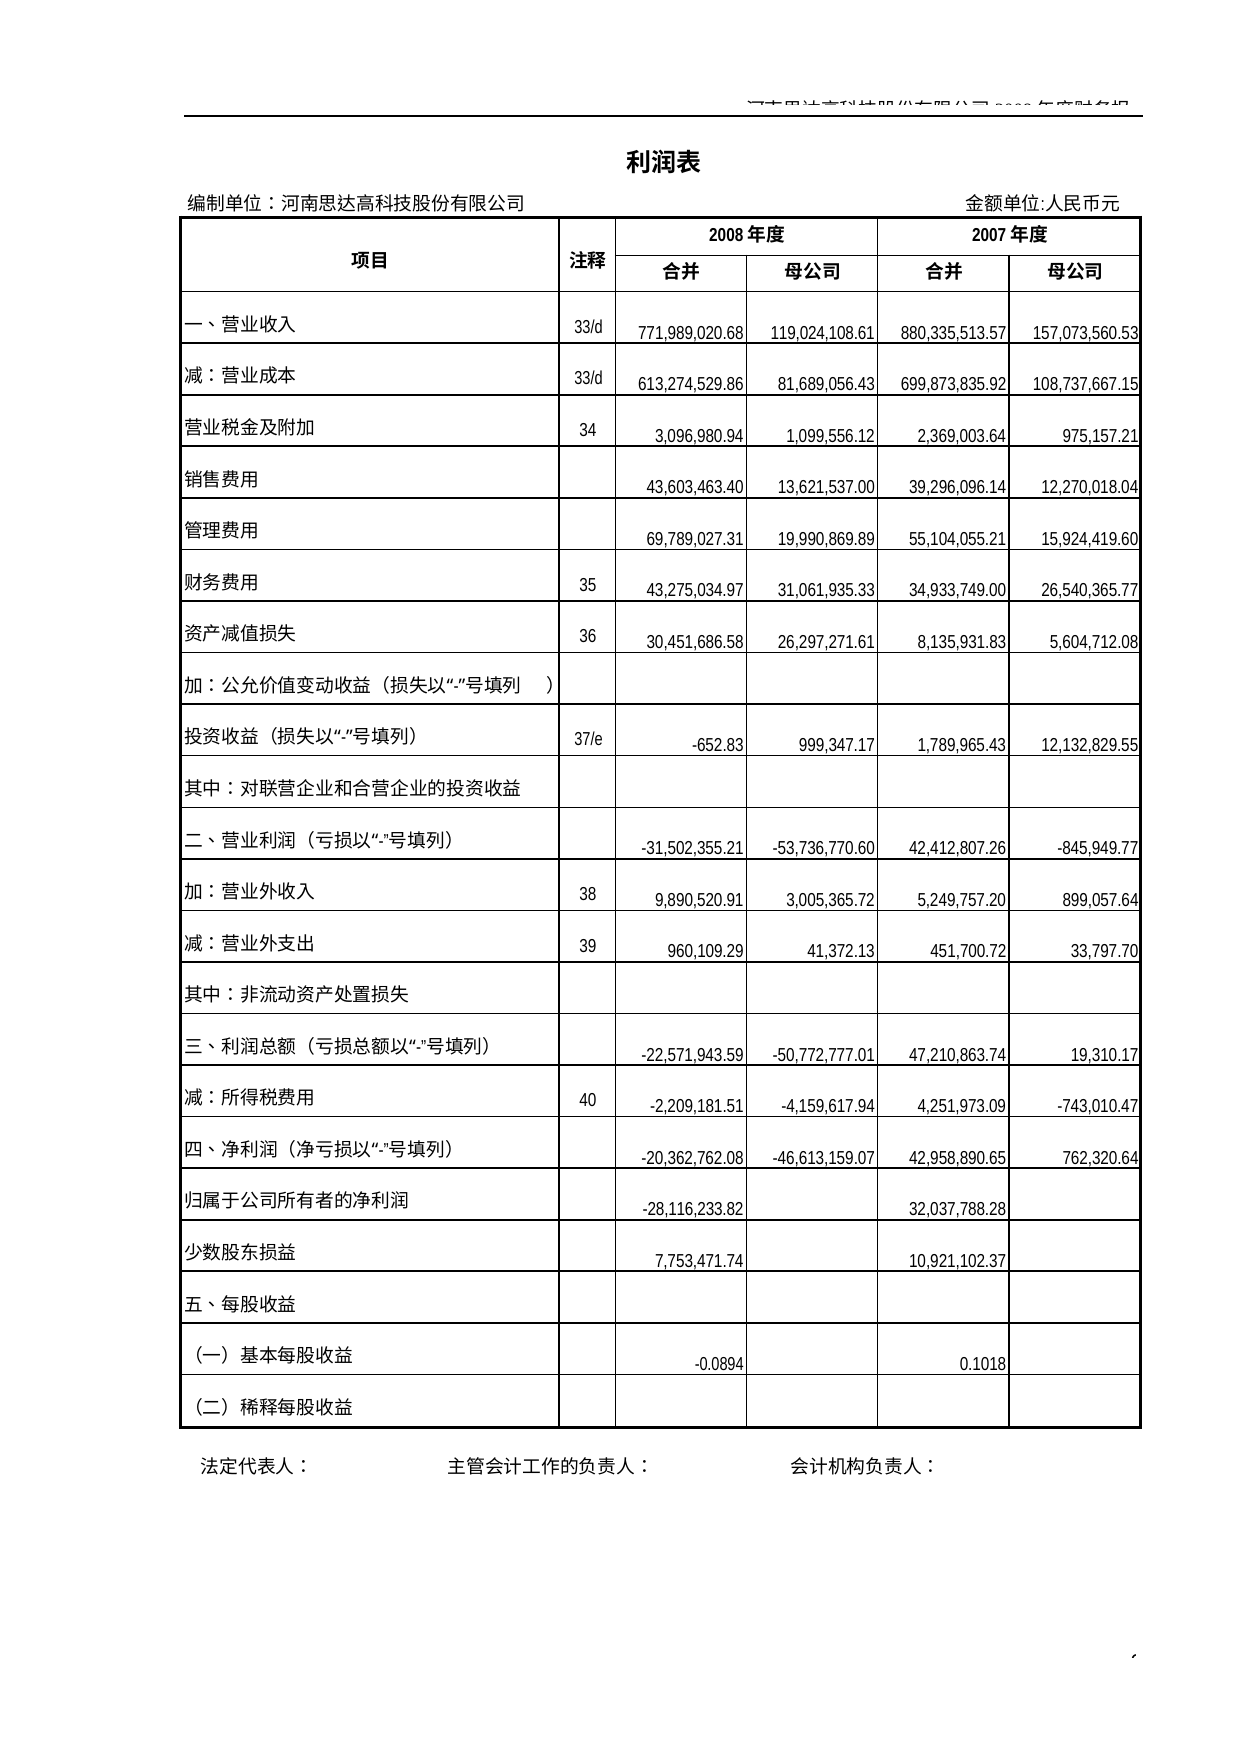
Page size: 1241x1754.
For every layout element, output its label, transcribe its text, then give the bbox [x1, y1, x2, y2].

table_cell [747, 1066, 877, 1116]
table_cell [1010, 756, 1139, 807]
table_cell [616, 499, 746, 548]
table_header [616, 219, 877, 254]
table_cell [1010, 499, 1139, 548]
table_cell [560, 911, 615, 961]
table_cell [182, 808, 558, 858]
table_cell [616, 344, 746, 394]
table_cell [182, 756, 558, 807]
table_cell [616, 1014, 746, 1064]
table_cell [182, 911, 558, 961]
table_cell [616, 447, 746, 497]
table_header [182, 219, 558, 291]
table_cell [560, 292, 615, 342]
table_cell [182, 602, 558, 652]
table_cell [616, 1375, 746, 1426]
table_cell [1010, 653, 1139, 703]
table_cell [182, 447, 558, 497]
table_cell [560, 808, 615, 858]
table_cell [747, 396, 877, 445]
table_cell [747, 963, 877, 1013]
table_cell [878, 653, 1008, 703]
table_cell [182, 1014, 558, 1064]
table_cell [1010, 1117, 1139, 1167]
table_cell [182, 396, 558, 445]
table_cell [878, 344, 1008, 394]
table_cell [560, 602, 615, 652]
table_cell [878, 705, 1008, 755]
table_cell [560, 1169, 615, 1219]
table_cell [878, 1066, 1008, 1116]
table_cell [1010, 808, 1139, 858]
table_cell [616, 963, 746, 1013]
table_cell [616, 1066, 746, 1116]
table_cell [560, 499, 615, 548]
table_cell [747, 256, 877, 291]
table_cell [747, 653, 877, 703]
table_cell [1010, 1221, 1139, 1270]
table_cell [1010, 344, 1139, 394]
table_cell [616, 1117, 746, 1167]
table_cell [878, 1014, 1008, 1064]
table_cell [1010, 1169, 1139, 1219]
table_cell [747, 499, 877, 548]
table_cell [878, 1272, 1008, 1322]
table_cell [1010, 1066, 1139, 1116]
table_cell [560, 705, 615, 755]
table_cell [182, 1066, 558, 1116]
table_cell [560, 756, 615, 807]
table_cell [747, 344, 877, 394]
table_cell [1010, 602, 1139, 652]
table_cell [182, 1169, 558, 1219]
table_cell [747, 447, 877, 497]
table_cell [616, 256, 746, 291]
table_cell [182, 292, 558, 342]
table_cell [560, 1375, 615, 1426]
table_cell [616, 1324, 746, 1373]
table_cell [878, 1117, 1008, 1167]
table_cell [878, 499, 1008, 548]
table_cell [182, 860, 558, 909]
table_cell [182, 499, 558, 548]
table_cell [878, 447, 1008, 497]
text 利润表 [171, 145, 1157, 179]
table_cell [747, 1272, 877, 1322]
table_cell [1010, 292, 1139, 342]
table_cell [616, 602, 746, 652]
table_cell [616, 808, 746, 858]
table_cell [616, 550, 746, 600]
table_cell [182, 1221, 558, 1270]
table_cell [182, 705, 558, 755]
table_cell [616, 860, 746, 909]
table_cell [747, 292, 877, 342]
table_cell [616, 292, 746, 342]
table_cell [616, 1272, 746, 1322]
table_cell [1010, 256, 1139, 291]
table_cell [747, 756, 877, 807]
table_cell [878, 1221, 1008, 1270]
text 编制单位：河南思达高科技股份有限公司 金额单位:人民币元 [171, 190, 1136, 216]
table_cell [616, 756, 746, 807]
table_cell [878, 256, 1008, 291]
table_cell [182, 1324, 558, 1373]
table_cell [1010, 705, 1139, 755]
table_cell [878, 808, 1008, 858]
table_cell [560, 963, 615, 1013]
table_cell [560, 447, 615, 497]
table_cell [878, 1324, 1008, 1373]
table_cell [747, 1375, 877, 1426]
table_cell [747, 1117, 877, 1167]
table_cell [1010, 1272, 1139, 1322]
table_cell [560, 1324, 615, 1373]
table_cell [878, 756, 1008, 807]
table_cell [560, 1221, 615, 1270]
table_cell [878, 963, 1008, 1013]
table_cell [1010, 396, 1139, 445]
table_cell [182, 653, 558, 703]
text 法定代表人： 主管会计工作的负责人： 会计机构负责人： [201, 1453, 1020, 1478]
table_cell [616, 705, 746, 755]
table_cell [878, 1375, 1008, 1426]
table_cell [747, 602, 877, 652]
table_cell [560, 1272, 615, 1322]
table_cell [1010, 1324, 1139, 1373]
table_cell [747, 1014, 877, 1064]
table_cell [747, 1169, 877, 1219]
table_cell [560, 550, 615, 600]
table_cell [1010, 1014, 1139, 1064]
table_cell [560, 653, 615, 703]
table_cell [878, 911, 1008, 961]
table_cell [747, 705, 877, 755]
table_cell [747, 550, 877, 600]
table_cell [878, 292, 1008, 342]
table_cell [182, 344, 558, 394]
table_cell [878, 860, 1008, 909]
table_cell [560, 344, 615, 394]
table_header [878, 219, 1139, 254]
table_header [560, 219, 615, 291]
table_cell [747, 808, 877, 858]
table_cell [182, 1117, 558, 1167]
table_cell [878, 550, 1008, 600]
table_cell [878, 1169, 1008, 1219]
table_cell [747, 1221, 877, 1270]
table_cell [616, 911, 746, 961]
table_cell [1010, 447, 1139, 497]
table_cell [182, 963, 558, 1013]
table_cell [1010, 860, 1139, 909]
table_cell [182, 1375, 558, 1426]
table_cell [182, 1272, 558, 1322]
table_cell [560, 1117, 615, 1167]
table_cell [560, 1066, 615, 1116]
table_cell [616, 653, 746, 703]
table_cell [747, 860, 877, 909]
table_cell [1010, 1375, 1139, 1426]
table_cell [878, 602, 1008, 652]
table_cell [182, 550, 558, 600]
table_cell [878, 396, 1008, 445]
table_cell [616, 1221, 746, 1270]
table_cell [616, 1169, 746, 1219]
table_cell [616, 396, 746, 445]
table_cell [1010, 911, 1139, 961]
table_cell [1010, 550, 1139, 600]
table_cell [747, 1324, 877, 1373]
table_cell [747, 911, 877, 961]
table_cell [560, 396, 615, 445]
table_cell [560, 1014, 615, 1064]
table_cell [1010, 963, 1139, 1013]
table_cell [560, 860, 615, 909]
